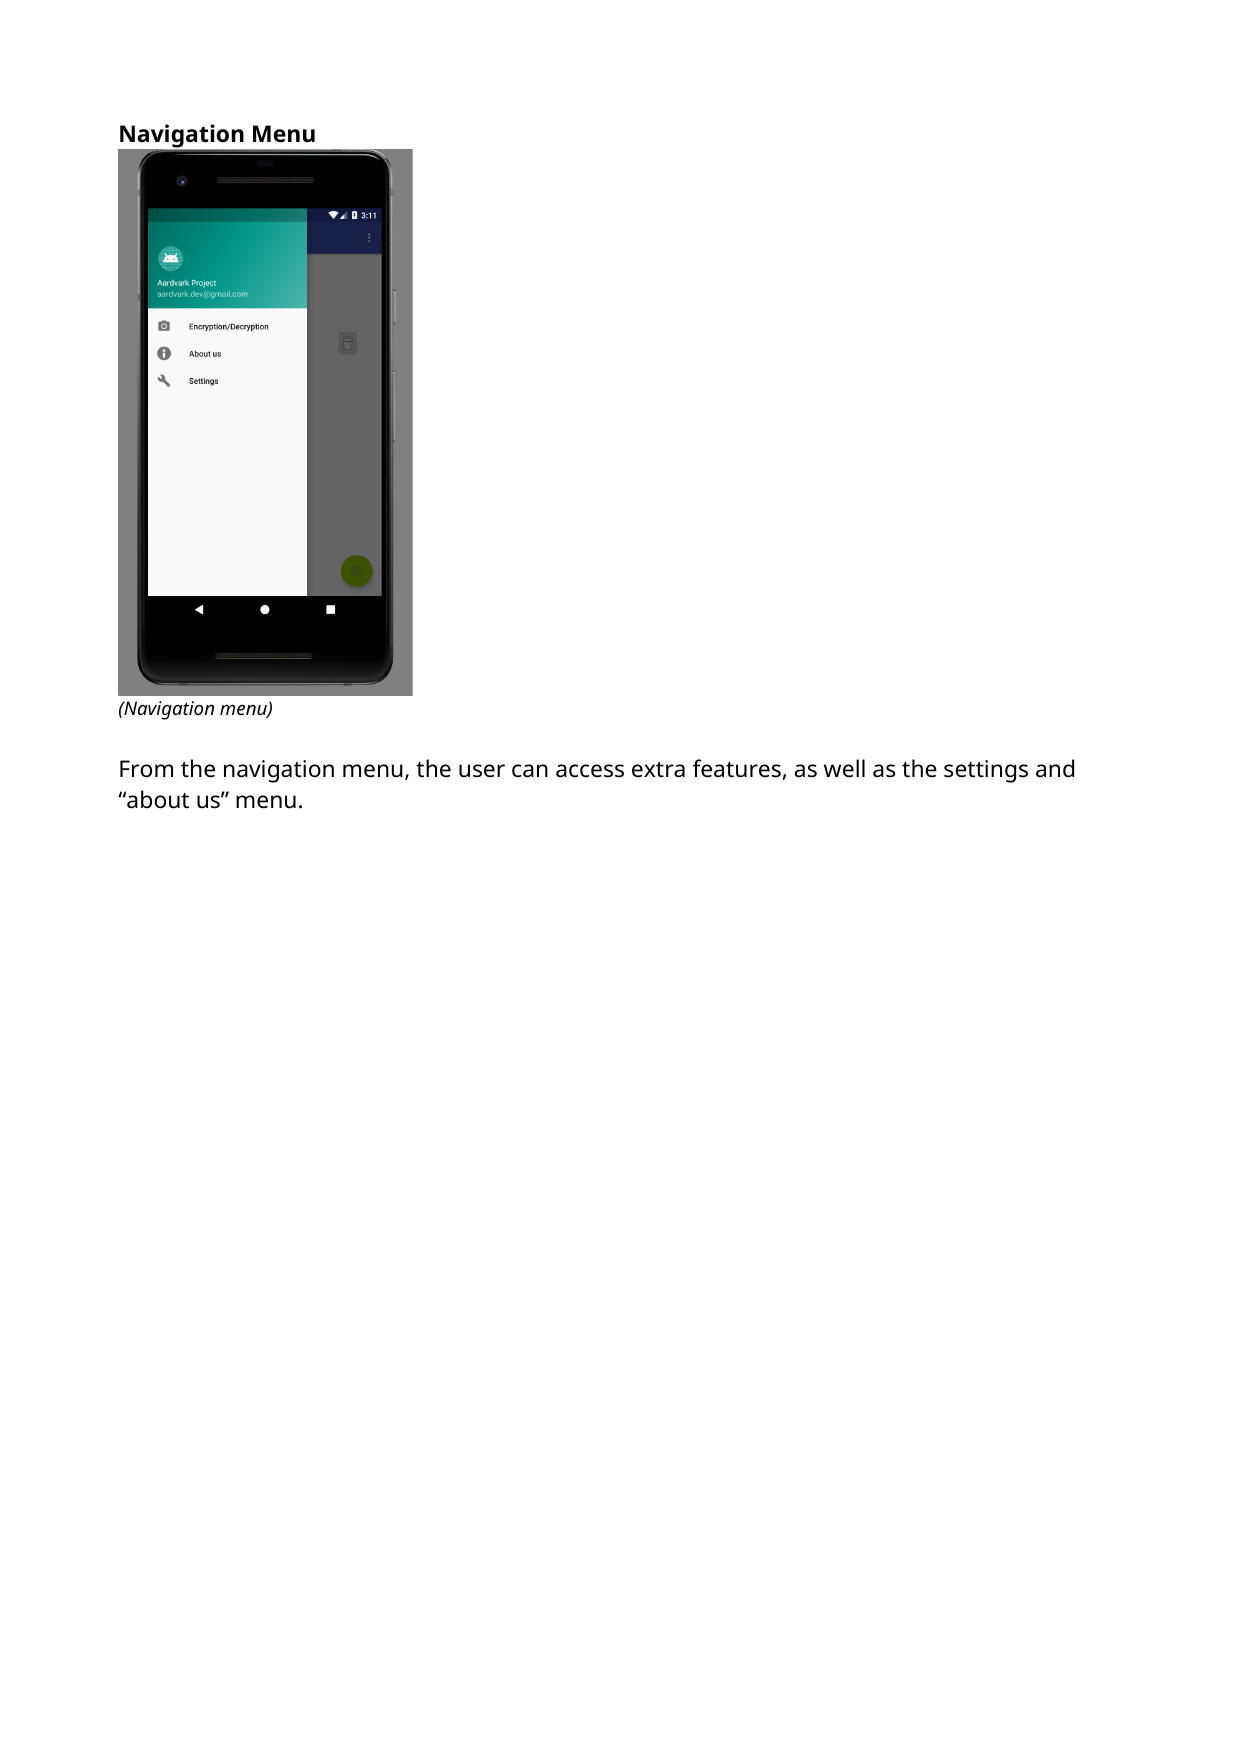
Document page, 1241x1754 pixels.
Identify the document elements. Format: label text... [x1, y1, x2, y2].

text (Navigation menu) [118, 696, 1122, 721]
text Navigation Menu [118, 118, 1122, 149]
picture [118, 149, 413, 696]
text From the navigation menu, the user can access extra features, as well as the settings and “about us” menu. [118, 752, 1122, 815]
